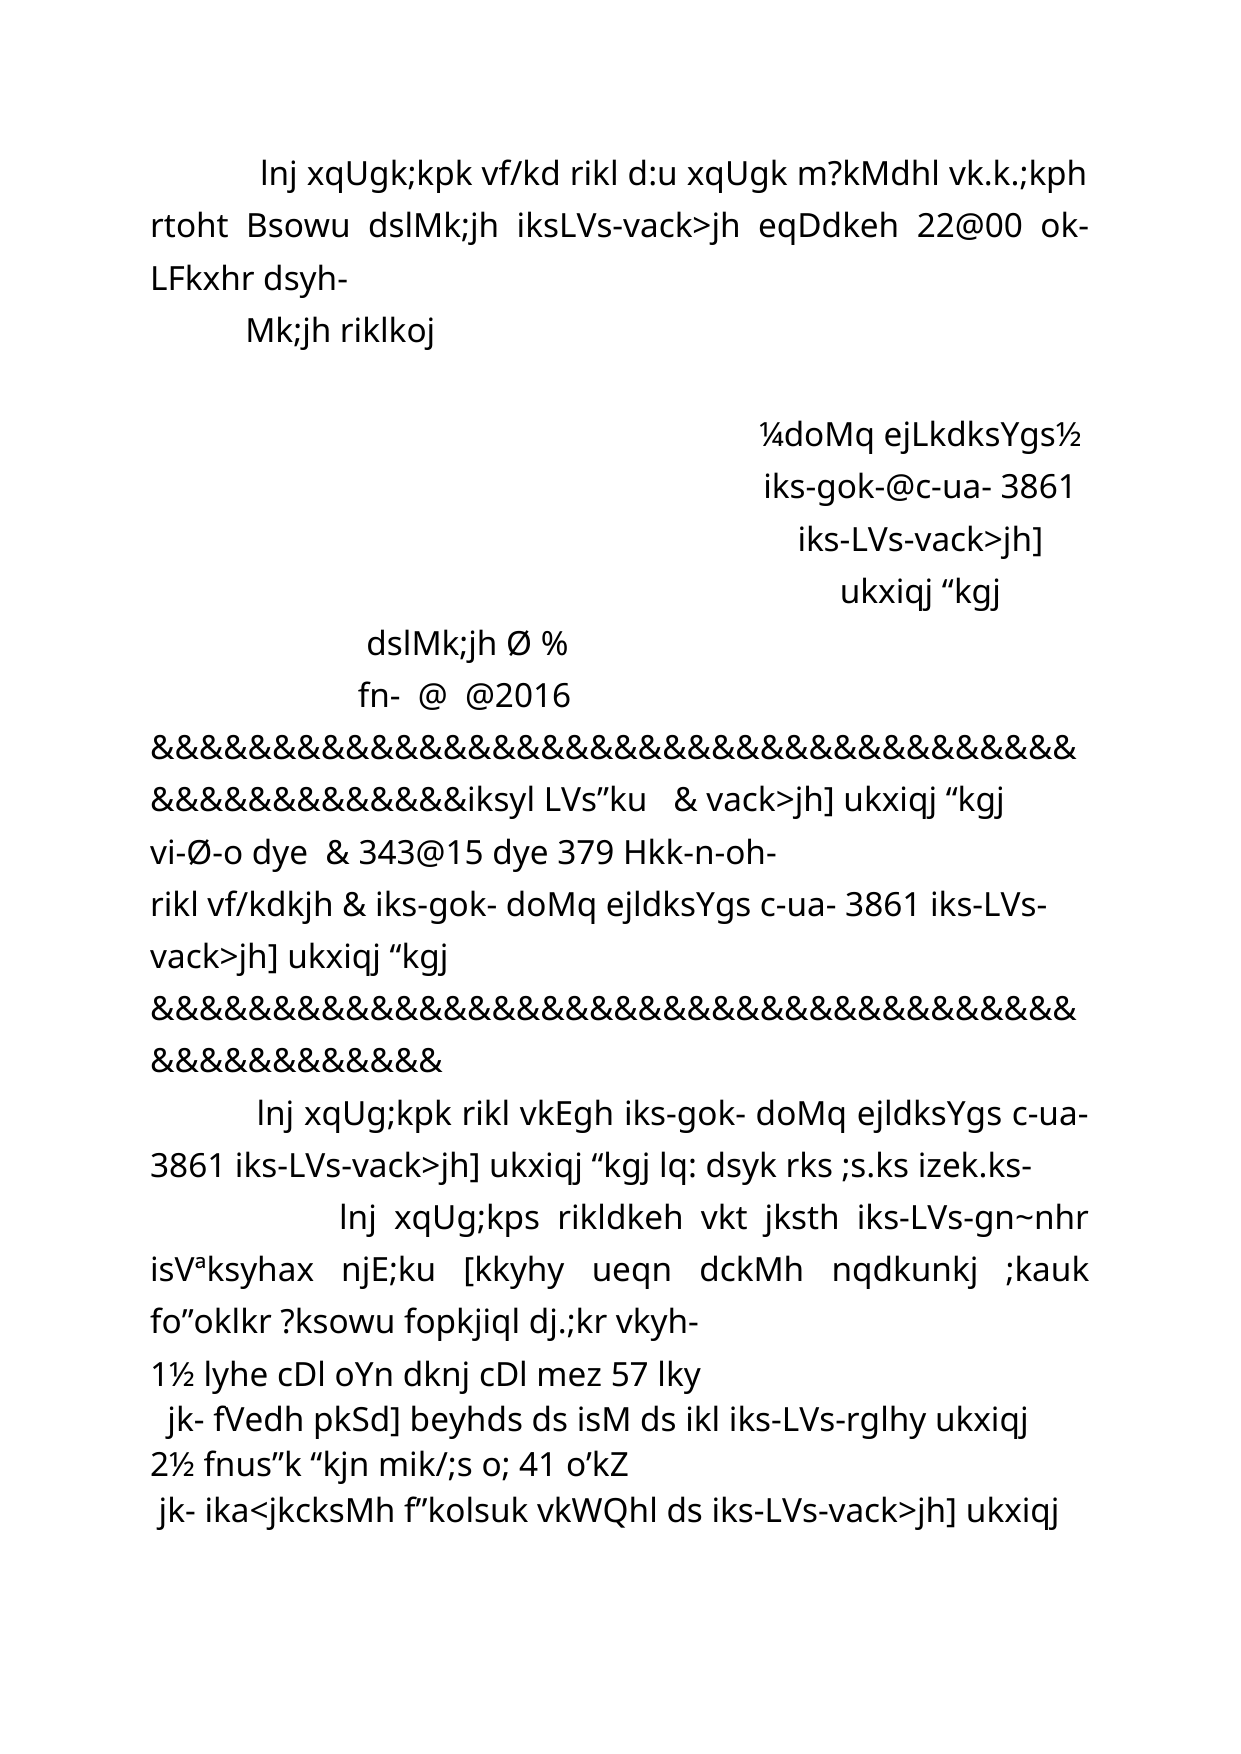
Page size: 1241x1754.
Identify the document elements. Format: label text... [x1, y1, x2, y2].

text iks-gok-@c-ua- 3861 [750, 463, 1090, 508]
text iks-LVs-vack>jh] ukxiqj “kgj [750, 515, 1090, 613]
text &&&&&&&&&&&&&&&&&&&&&&&&&&&&&&&&&&&&&&&&&&&&&&&&&&&iksyl LVs”ku & vack>jh] ukxiqj “kgj [150, 724, 1090, 822]
text vi-Ø-o dye & 343@15 dye 379 Hkk-n-oh- [150, 828, 1090, 874]
text fn- @ @2016 [150, 672, 1090, 717]
text 2½ fnus”k “kjn mik/;s o; 41 o’kZ [150, 1441, 1090, 1487]
text Mk;jh riklkoj [150, 307, 1090, 352]
text 1½ lyhe cDl oYn dknj cDl mez 57 lky [150, 1350, 1090, 1396]
text lnj xqUg;kps rikldkeh vkt jksth iks-LVs-gn~nhr isVªksyhax njE;ku [kkyhy ueqn dckMh nqdkunkj ;kauk fo”oklkr ?ksowu fopkjiql dj.;kr vkyh- [150, 1194, 1090, 1343]
text lnj xqUgk;kpk vf/kd rikl d:u xqUgk m?kMdhl vk.k.;kph rtoht Bsowu dslMk;jh iksLVs-vack>jh eqDdkeh 22@00 ok- LFkxhr dsyh- [150, 150, 1090, 300]
text rikl vf/kdkjh & iks-gok- doMq ejldksYgs c-ua- 3861 iks-LVs-vack>jh] ukxiqj “kgj [150, 881, 1090, 978]
text ¼doMq ejLkdksYgs½ [750, 411, 1090, 456]
text &&&&&&&&&&&&&&&&&&&&&&&&&&&&&&&&&&&&&&&&&&&&&&&&&& [150, 985, 1090, 1083]
text jk- fVedh pkSd] beyhds ds isM ds ikl iks-LVs-rglhy ukxiqj [150, 1396, 1090, 1441]
text dslMk;jh Ø % [150, 620, 1090, 665]
text jk- ika<jkcksMh f”kolsuk vkWQhl ds iks-LVs-vack>jh] ukxiqj [150, 1487, 1090, 1532]
text lnj xqUg;kpk rikl vkEgh iks-gok- doMq ejldksYgs c-ua- 3861 iks-LVs-vack>jh] ukxiqj “kgj lq: dsyk rks ;s.ks izek.ks- [150, 1089, 1090, 1187]
